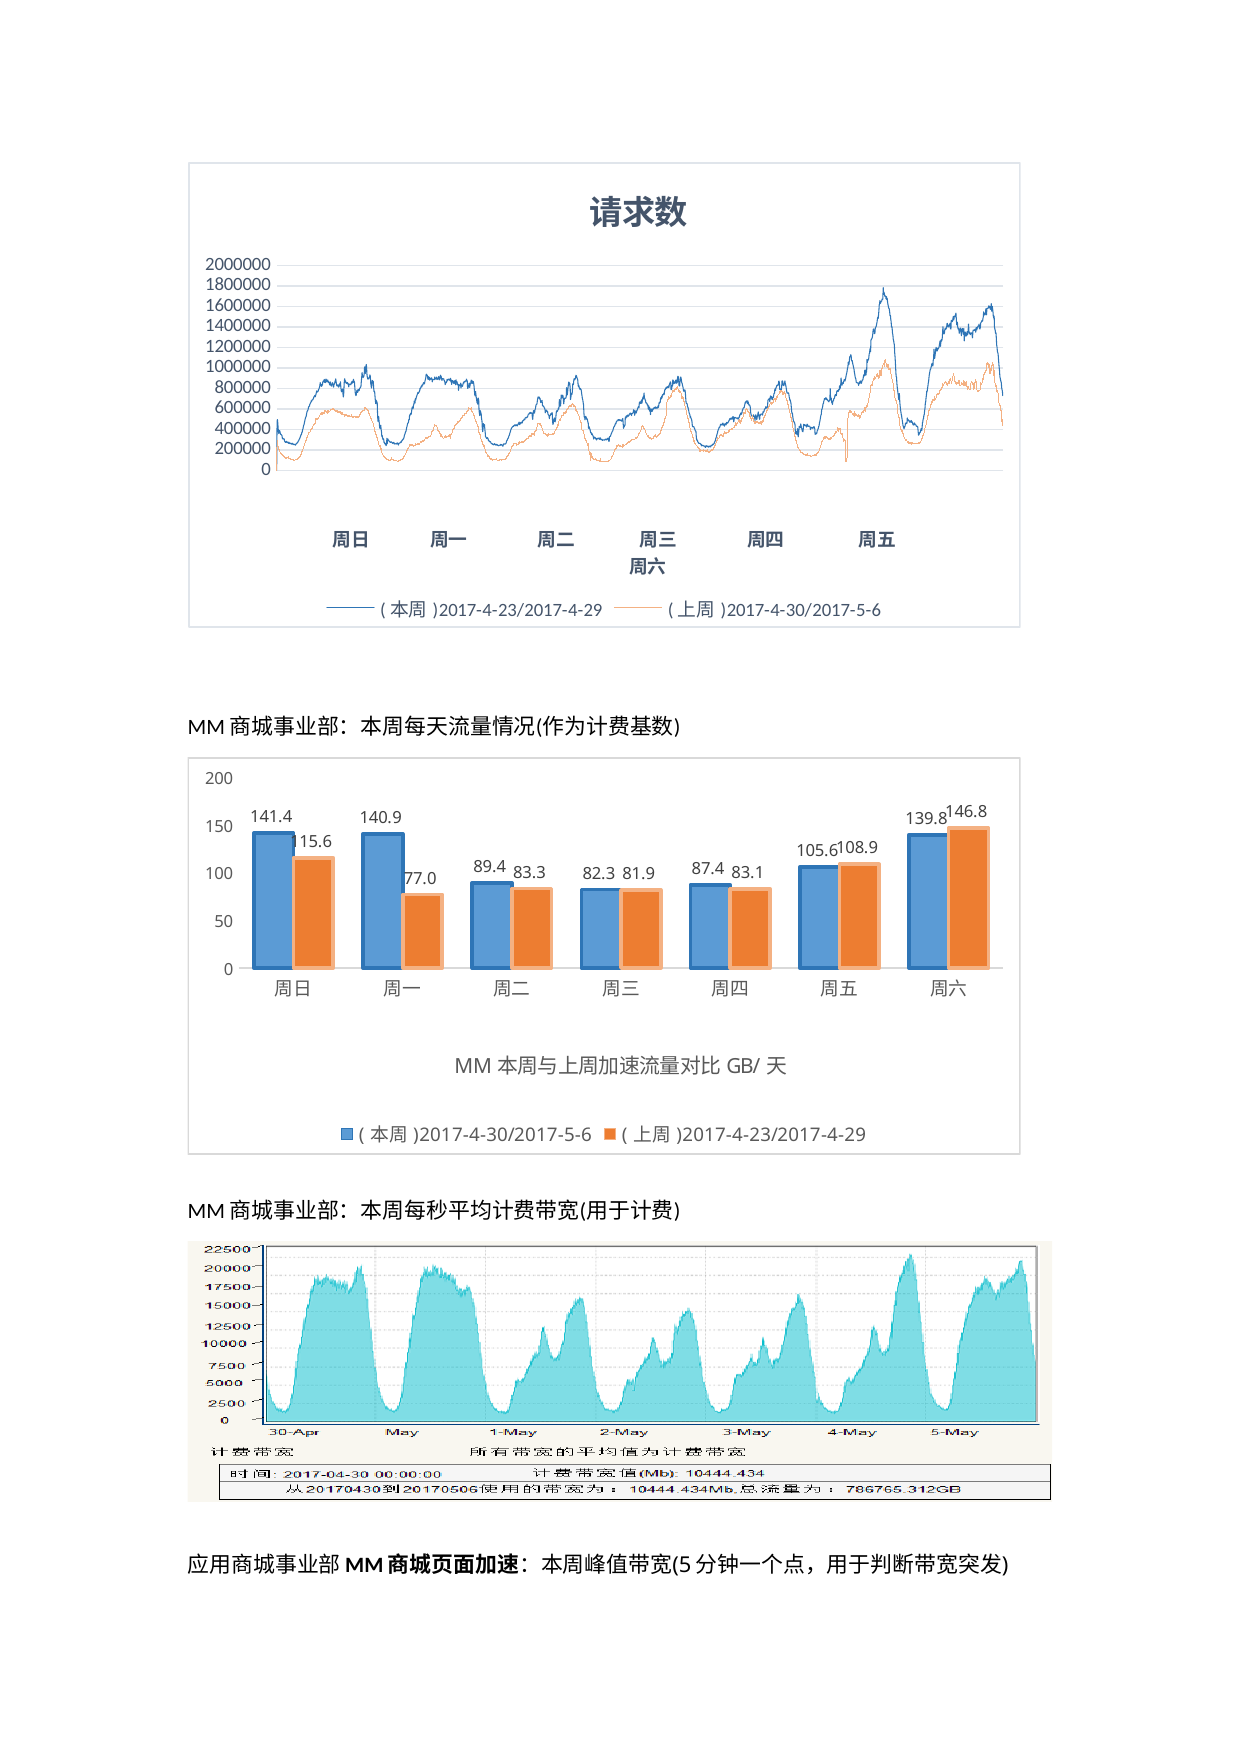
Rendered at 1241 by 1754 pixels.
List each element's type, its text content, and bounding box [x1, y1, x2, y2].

picture [187, 1241, 1053, 1502]
list MM商城事业部：本周每天流量情况(作为计费基数) [187, 709, 1053, 741]
list 应用商城事业部MM商城页面加速：本周峰值带宽(5分钟一个点，用于判断带宽突发) [187, 1547, 1053, 1579]
list MM商城事业部：本周每秒平均计费带宽(用于计费) [187, 1193, 1053, 1225]
